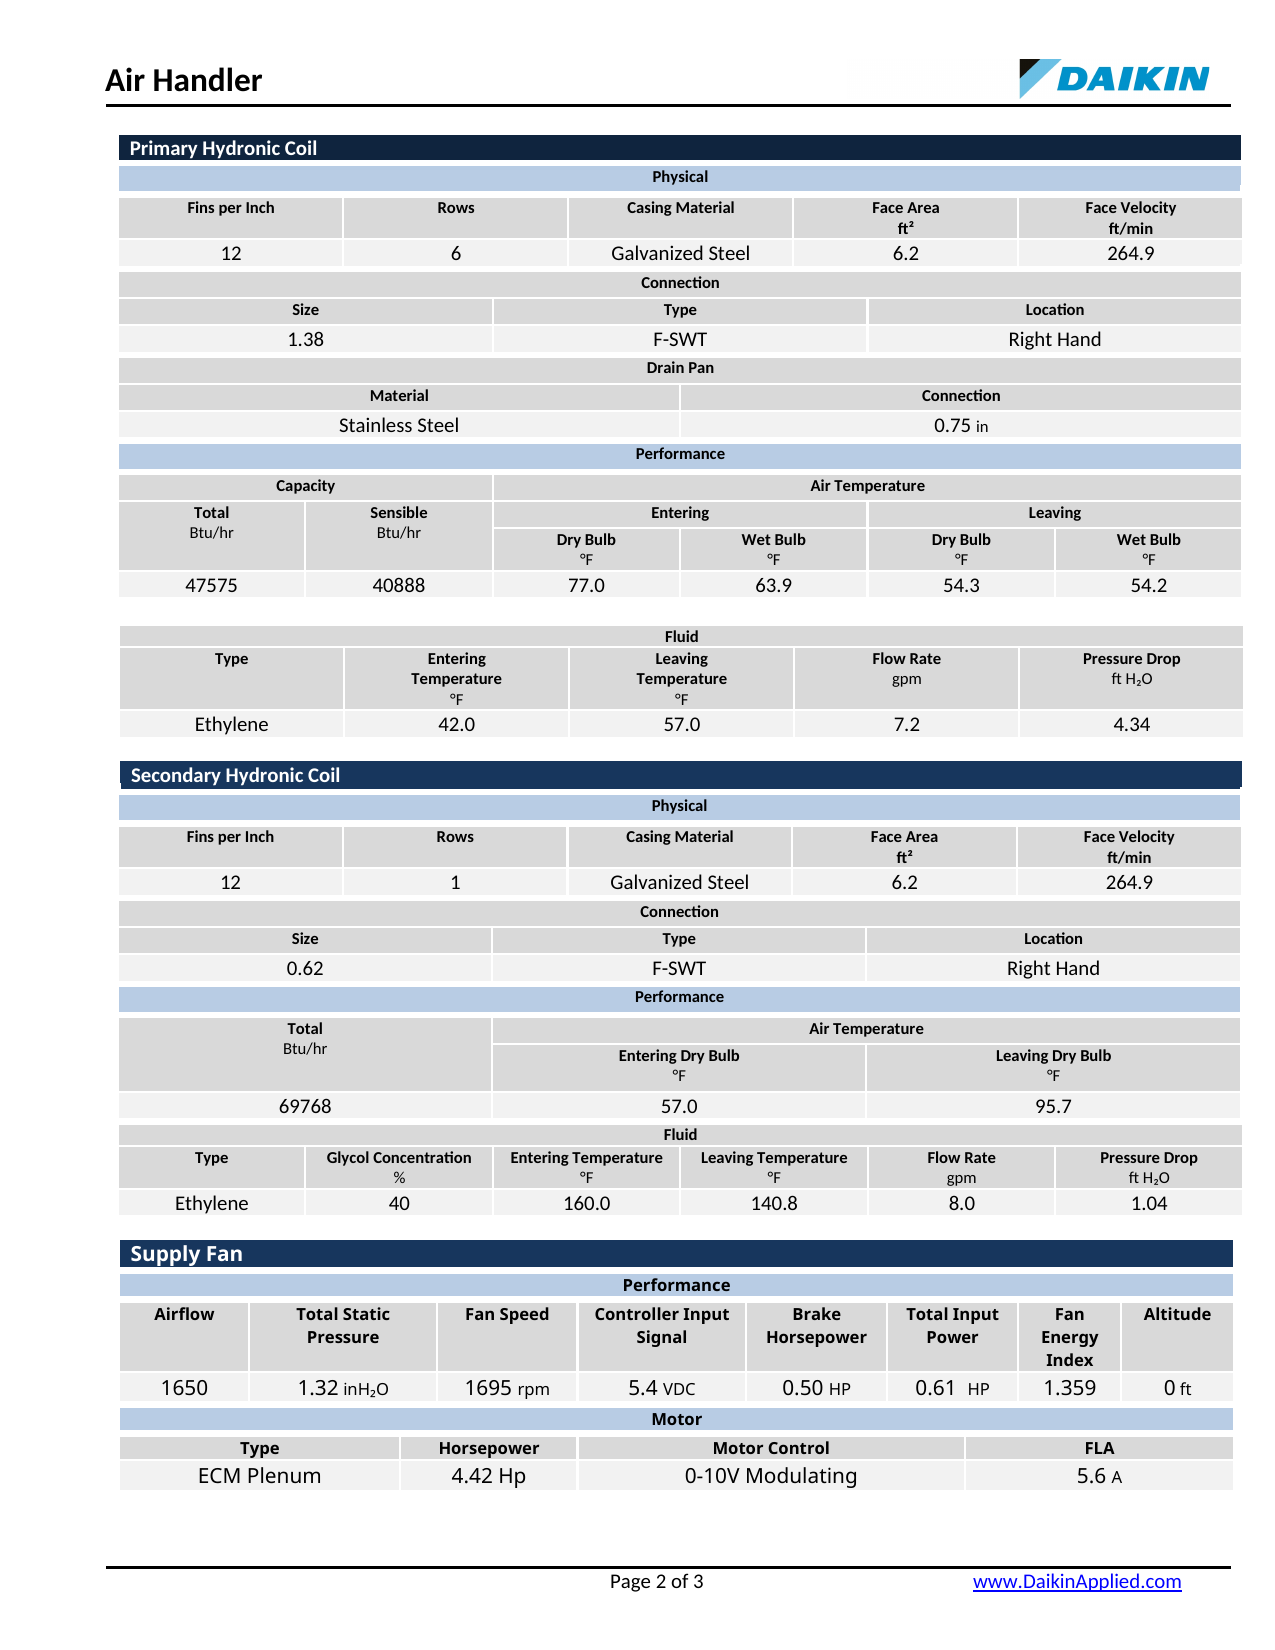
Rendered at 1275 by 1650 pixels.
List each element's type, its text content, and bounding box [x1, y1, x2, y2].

table_cell 47575 [119, 572, 304, 597]
table_header Fluid [119, 1125, 1242, 1145]
table_cell Fins per Inch [119, 827, 342, 867]
table_cell 7.2 [795, 711, 1018, 737]
table_cell Performance [119, 444, 1241, 469]
table_cell 6 [344, 240, 567, 266]
table_cell 0-10V Modulating [579, 1461, 964, 1490]
table_cell Type [493, 928, 865, 953]
table_cell Ethylene [120, 711, 343, 737]
table_cell 40 [306, 1190, 492, 1215]
table_cell Type [494, 299, 866, 324]
table_cell 5.4 VDC [579, 1373, 745, 1401]
table_cell Casing Material [569, 827, 791, 867]
table_cell Flow Rate gpm [795, 648, 1018, 709]
table_cell Performance [120, 1274, 1233, 1296]
table_cell Fins per Inch [119, 198, 342, 238]
table_cell Brake Horsepower [747, 1303, 886, 1371]
table_cell Rows [344, 198, 567, 238]
table_cell Dry Bulb °F [869, 529, 1054, 570]
table_cell Air Temperature [493, 1018, 1240, 1043]
table_cell Casing Material [569, 198, 792, 238]
table_cell Pressure Drop ft H₂O [1020, 648, 1243, 709]
table_cell Wet Bulb °F [1056, 529, 1241, 570]
table_cell Physical [119, 795, 1240, 820]
table_cell Motor [120, 1408, 1233, 1430]
table_cell Type [120, 648, 343, 709]
table_header Secondary Hydronic Coil [120, 761, 1242, 789]
table_cell Leaving [869, 502, 1241, 527]
table_cell Leaving Dry Bulb °F [867, 1045, 1240, 1091]
table_cell Galvanized Steel [569, 240, 792, 266]
table_cell Stainless Steel [119, 412, 679, 437]
table_cell 1695 rpm [438, 1373, 576, 1401]
table_cell 0.50 HP [747, 1373, 886, 1401]
table_cell Total Static Pressure [250, 1303, 436, 1371]
table_cell Face Velocity ft/min [1019, 198, 1242, 238]
table_cell 57.0 [493, 1093, 865, 1118]
table_cell 5.6 A [966, 1461, 1233, 1490]
table_cell Horsepower [401, 1437, 576, 1459]
table_cell 69768 [119, 1093, 491, 1118]
table_cell 264.9 [1018, 869, 1241, 895]
table_cell 0.62 [119, 955, 491, 981]
table_cell 1 [344, 869, 566, 895]
table_cell Wet Bulb °F [681, 529, 866, 570]
table_cell Fan Speed [438, 1303, 576, 1371]
table_cell Total Btu/hr [119, 502, 304, 570]
table_cell 1650 [120, 1373, 248, 1401]
table_cell Connection [681, 385, 1241, 410]
table_cell Ethylene [119, 1190, 304, 1215]
table_cell Entering [494, 502, 866, 527]
table_cell Performance [119, 987, 1240, 1012]
table_cell Motor Control [579, 1437, 964, 1459]
table_cell Right Hand [869, 326, 1241, 352]
table_cell Right Hand [867, 955, 1240, 981]
table_cell Dry Bulb °F [494, 529, 679, 570]
table_cell 6.2 [793, 869, 1016, 895]
table_cell Galvanized Steel [569, 869, 791, 895]
table_cell 1.04 [1056, 1190, 1242, 1215]
table_cell Rows [344, 827, 566, 867]
table_cell 95.7 [867, 1093, 1240, 1118]
table_cell 264.9 [1019, 240, 1242, 266]
table_cell Entering Temperature °F [494, 1147, 679, 1188]
table_cell 77.0 [494, 572, 679, 597]
table_cell 0.61 HP [888, 1373, 1017, 1401]
table_cell Leaving Temperature °F [681, 1147, 867, 1188]
table_header Primary Hydronic Coil [119, 135, 1241, 160]
table_cell ECM Plenum [120, 1461, 399, 1490]
table_cell Air Temperature [494, 475, 1241, 500]
table_cell 1.38 [119, 326, 492, 352]
table_cell Face Velocity ft/min [1018, 827, 1241, 867]
table_cell Entering Temperature °F [345, 648, 568, 709]
table_cell Face Area ft² [794, 198, 1017, 238]
table_cell Drain Pan [119, 358, 1241, 383]
table_cell Glycol Concentration % [306, 1147, 492, 1188]
table_cell Location [869, 299, 1241, 324]
table_cell 140.8 [681, 1190, 867, 1215]
table_cell 4.34 [1020, 711, 1243, 737]
table_cell Sensible Btu/hr [306, 502, 492, 570]
table_cell Physical [119, 166, 1241, 191]
table_cell FLA [966, 1437, 1233, 1459]
table_cell Size [119, 299, 492, 324]
table_header Supply Fan [120, 1240, 1233, 1267]
table_cell 0 ft [1122, 1373, 1233, 1401]
table_cell 12 [119, 240, 342, 266]
table_cell F-SWT [494, 326, 866, 352]
table_cell Controller Input Signal [579, 1303, 745, 1371]
table_cell Total Input Power [888, 1303, 1017, 1371]
table_cell 1.359 [1019, 1373, 1120, 1401]
table_cell 54.3 [869, 572, 1054, 597]
table_cell Leaving Temperature °F [570, 648, 793, 709]
table_cell Connection [119, 272, 1241, 297]
table_cell Altitude [1122, 1303, 1233, 1371]
table_cell Pressure Drop ft H₂O [1056, 1147, 1242, 1188]
picture [846, 59, 1210, 99]
table_cell 6.2 [794, 240, 1017, 266]
table_cell Material [119, 385, 679, 410]
table_cell Flow Rate gpm [869, 1147, 1054, 1188]
table_cell Connection [119, 901, 1240, 926]
table_cell 160.0 [494, 1190, 679, 1215]
table_cell 54.2 [1056, 572, 1241, 597]
table_cell Type [119, 1147, 304, 1188]
table_cell 1.32 inH₂O [250, 1373, 436, 1401]
table_cell 8.0 [869, 1190, 1054, 1215]
table_cell 0.75 in [681, 412, 1241, 437]
table_cell Airflow [120, 1303, 248, 1371]
table_cell 42.0 [345, 711, 568, 737]
table_cell Fan Energy Index [1019, 1303, 1120, 1371]
table_cell 57.0 [570, 711, 793, 737]
table_cell Total Btu/hr [119, 1018, 491, 1091]
table_cell 63.9 [681, 572, 866, 597]
table_cell F-SWT [493, 955, 865, 981]
table_cell Type [120, 1437, 399, 1459]
table_cell 12 [119, 869, 342, 895]
table_header Fluid [120, 626, 1243, 646]
table_cell Location [867, 928, 1240, 953]
table_cell 40888 [306, 572, 492, 597]
table_cell Entering Dry Bulb °F [493, 1045, 865, 1091]
table_cell 4.42 Hp [401, 1461, 576, 1490]
table_cell Size [119, 928, 491, 953]
table_cell Face Area ft² [793, 827, 1016, 867]
table_cell Capacity [119, 475, 492, 500]
